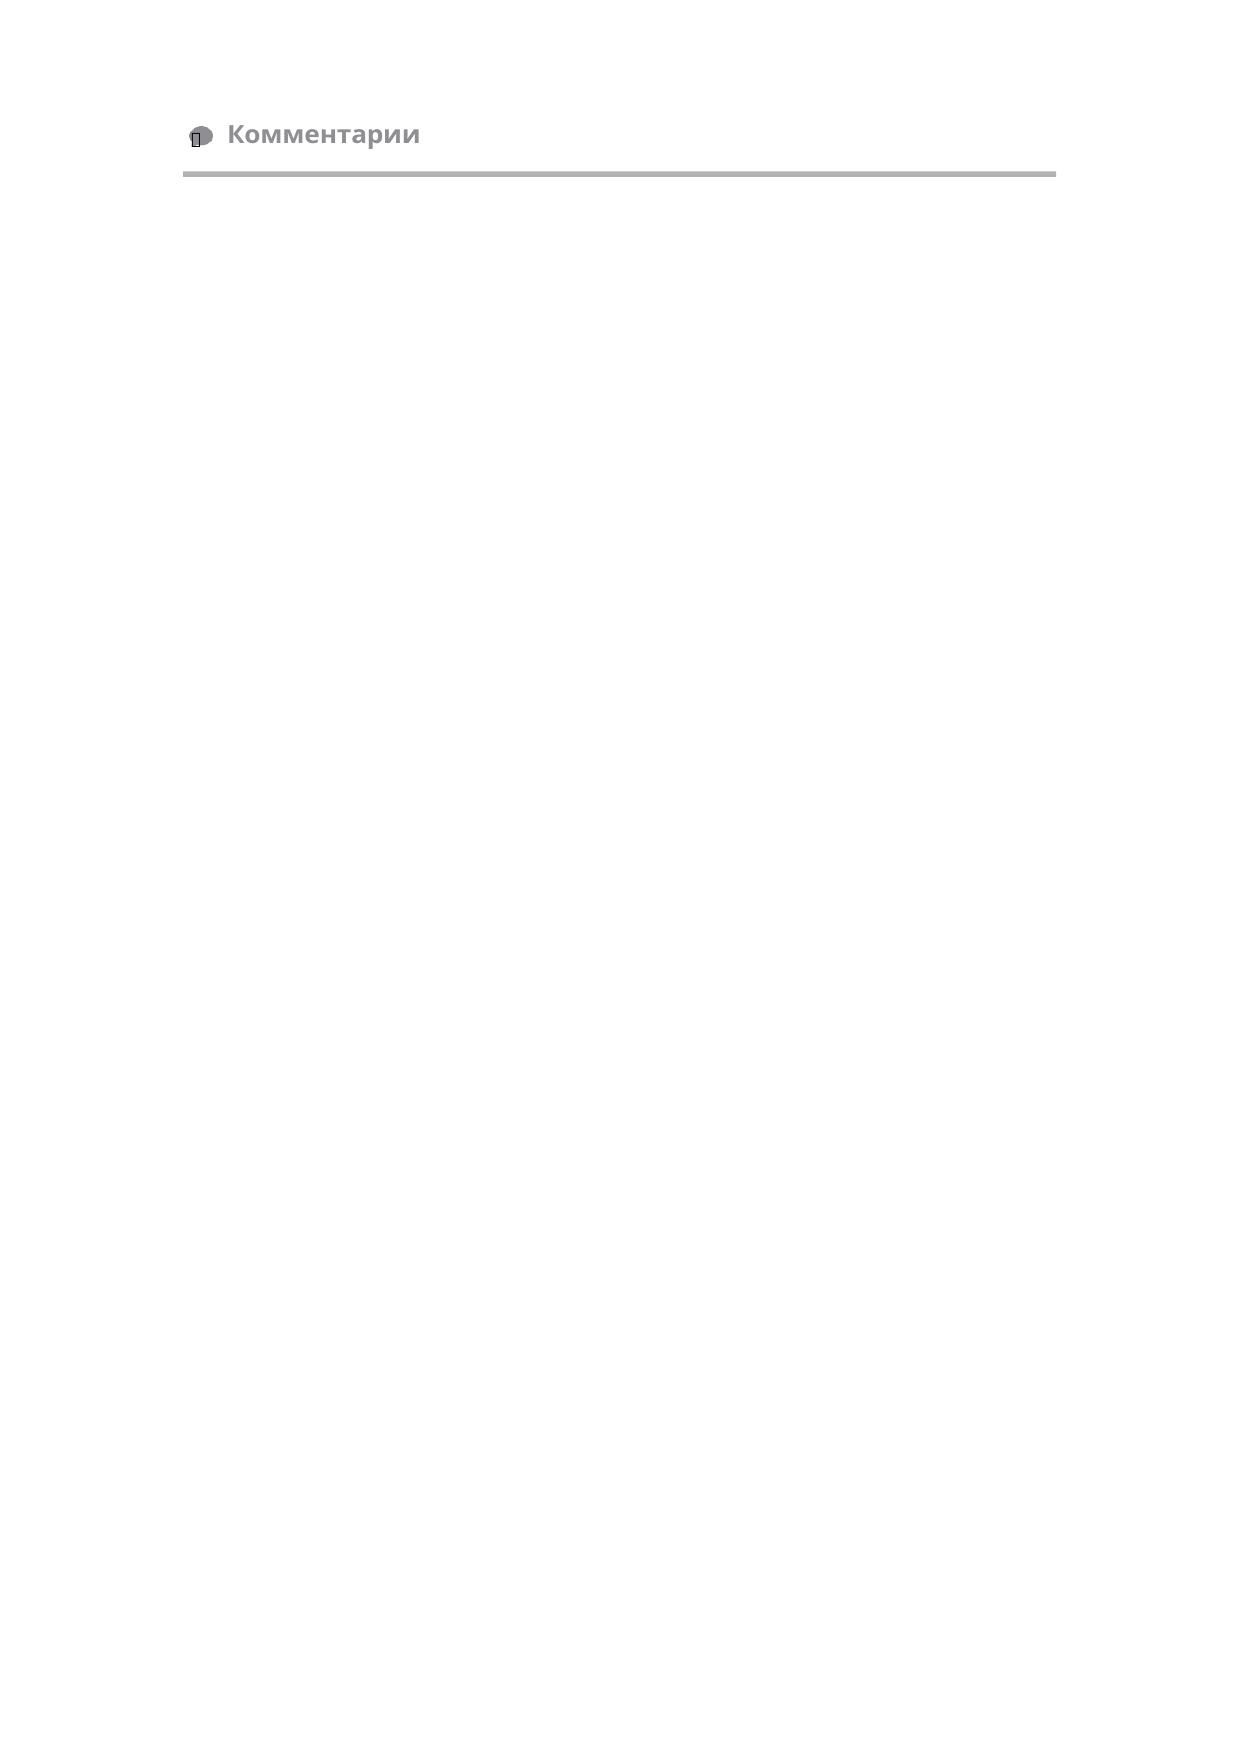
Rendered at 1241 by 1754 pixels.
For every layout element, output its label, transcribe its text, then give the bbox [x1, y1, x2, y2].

subtitle Комментарии [227, 117, 1067, 151]
picture [193, 134, 199, 146]
picture [189, 126, 213, 147]
